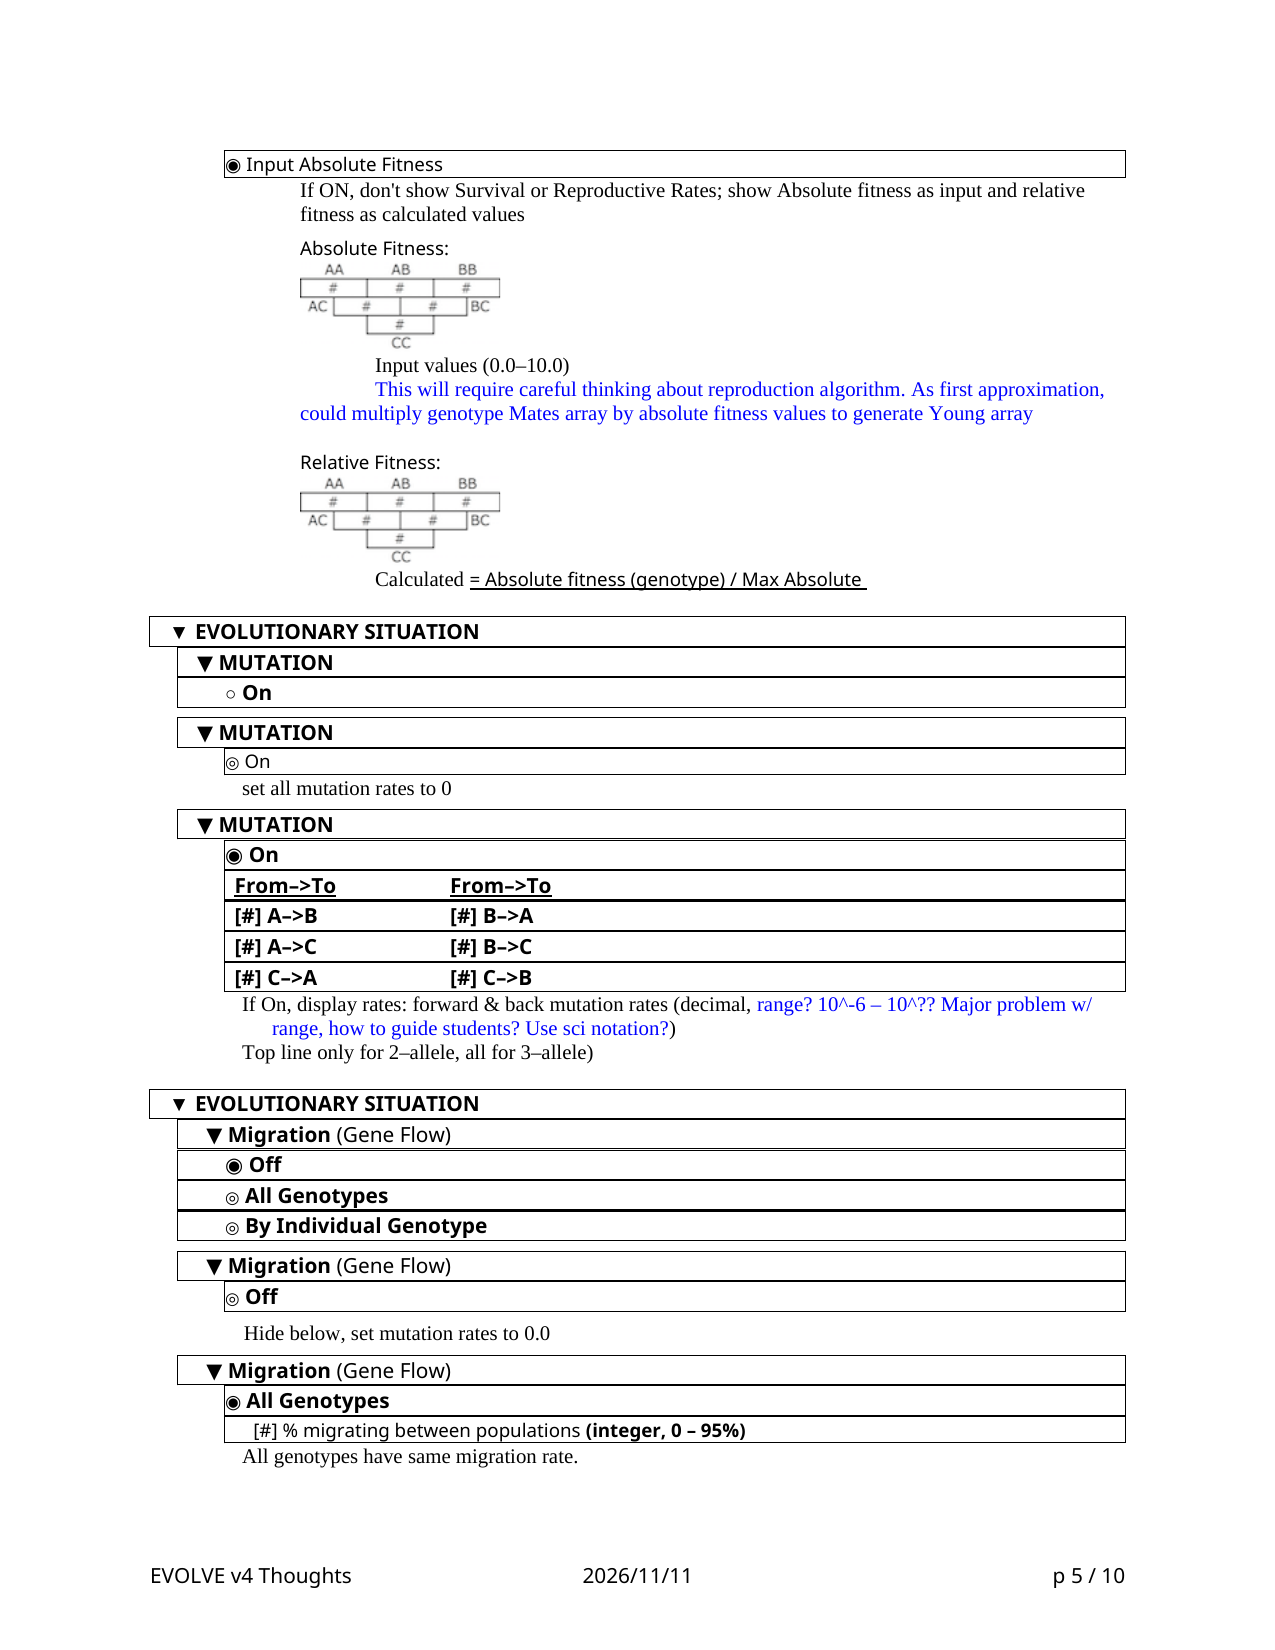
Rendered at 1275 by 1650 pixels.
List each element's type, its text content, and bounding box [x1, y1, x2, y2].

text Calculated = Absolute fitness (genotype) / Max Absolute [300, 567, 1125, 592]
text ◎ All Genotypes [178, 1181, 1125, 1209]
picture [300, 474, 501, 567]
text ▼ MUTATION [178, 718, 1125, 747]
text Relative Fitness: [300, 449, 1125, 474]
text From–>To From–>To [225, 871, 1125, 899]
text [#] A–>B [#] B–>A [225, 902, 1125, 930]
text Top line only for 2–allele, all for 3–allele) [242, 1040, 1125, 1064]
text Absolute Fitness: [300, 235, 1125, 261]
text ◉ On [225, 841, 1125, 869]
text ▼ EVOLUTIONARY SITUATION [150, 1090, 1125, 1118]
picture [300, 260, 501, 353]
text set all mutation rates to 0 [242, 775, 1125, 799]
text ◉ All Genotypes [225, 1386, 1125, 1415]
text If ON, don't show Survival or Reproductive Rates; show Absolute fitness as input and relative fitness as calculated values [300, 178, 1125, 226]
text ▼ MUTATION [178, 648, 1125, 676]
text ▼ MUTATION [178, 810, 1125, 838]
text This will require careful thinking about reproduction algorithm. As first approximation, could multiply genotype Mates array by absolute fitness values to generate Young array [300, 377, 1125, 425]
text ○ On [178, 678, 1125, 707]
text [#] C–>A [#] C–>B [225, 963, 1125, 991]
text Hide below, set mutation rates to 0.0 [244, 1321, 1125, 1345]
text If On, display rates: forward & back mutation rates (decimal, range? 10^-6 – 10^?? Major problem w/ range, how to guide students? Use sci notation?) [242, 992, 1125, 1040]
text ▼ Migration (Gene Flow) [178, 1356, 1125, 1384]
text [#] A–>C [#] B–>C [225, 932, 1125, 961]
text Input values (0.0–10.0) [300, 353, 1125, 377]
text ◉ Off [178, 1151, 1125, 1179]
text ◉ Input Absolute Fitness [225, 151, 1125, 177]
text All genotypes have same migration rate. [242, 1443, 1125, 1468]
text ▼ Migration (Gene Flow) [178, 1120, 1125, 1148]
text ◎ Off [225, 1282, 1125, 1311]
text ▼ Migration (Gene Flow) [178, 1252, 1125, 1280]
text ▼ EVOLUTIONARY SITUATION [150, 617, 1125, 646]
text ◎ On [225, 749, 1125, 774]
text ◎ By Individual Genotype [178, 1212, 1125, 1240]
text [225, 1417, 1125, 1442]
